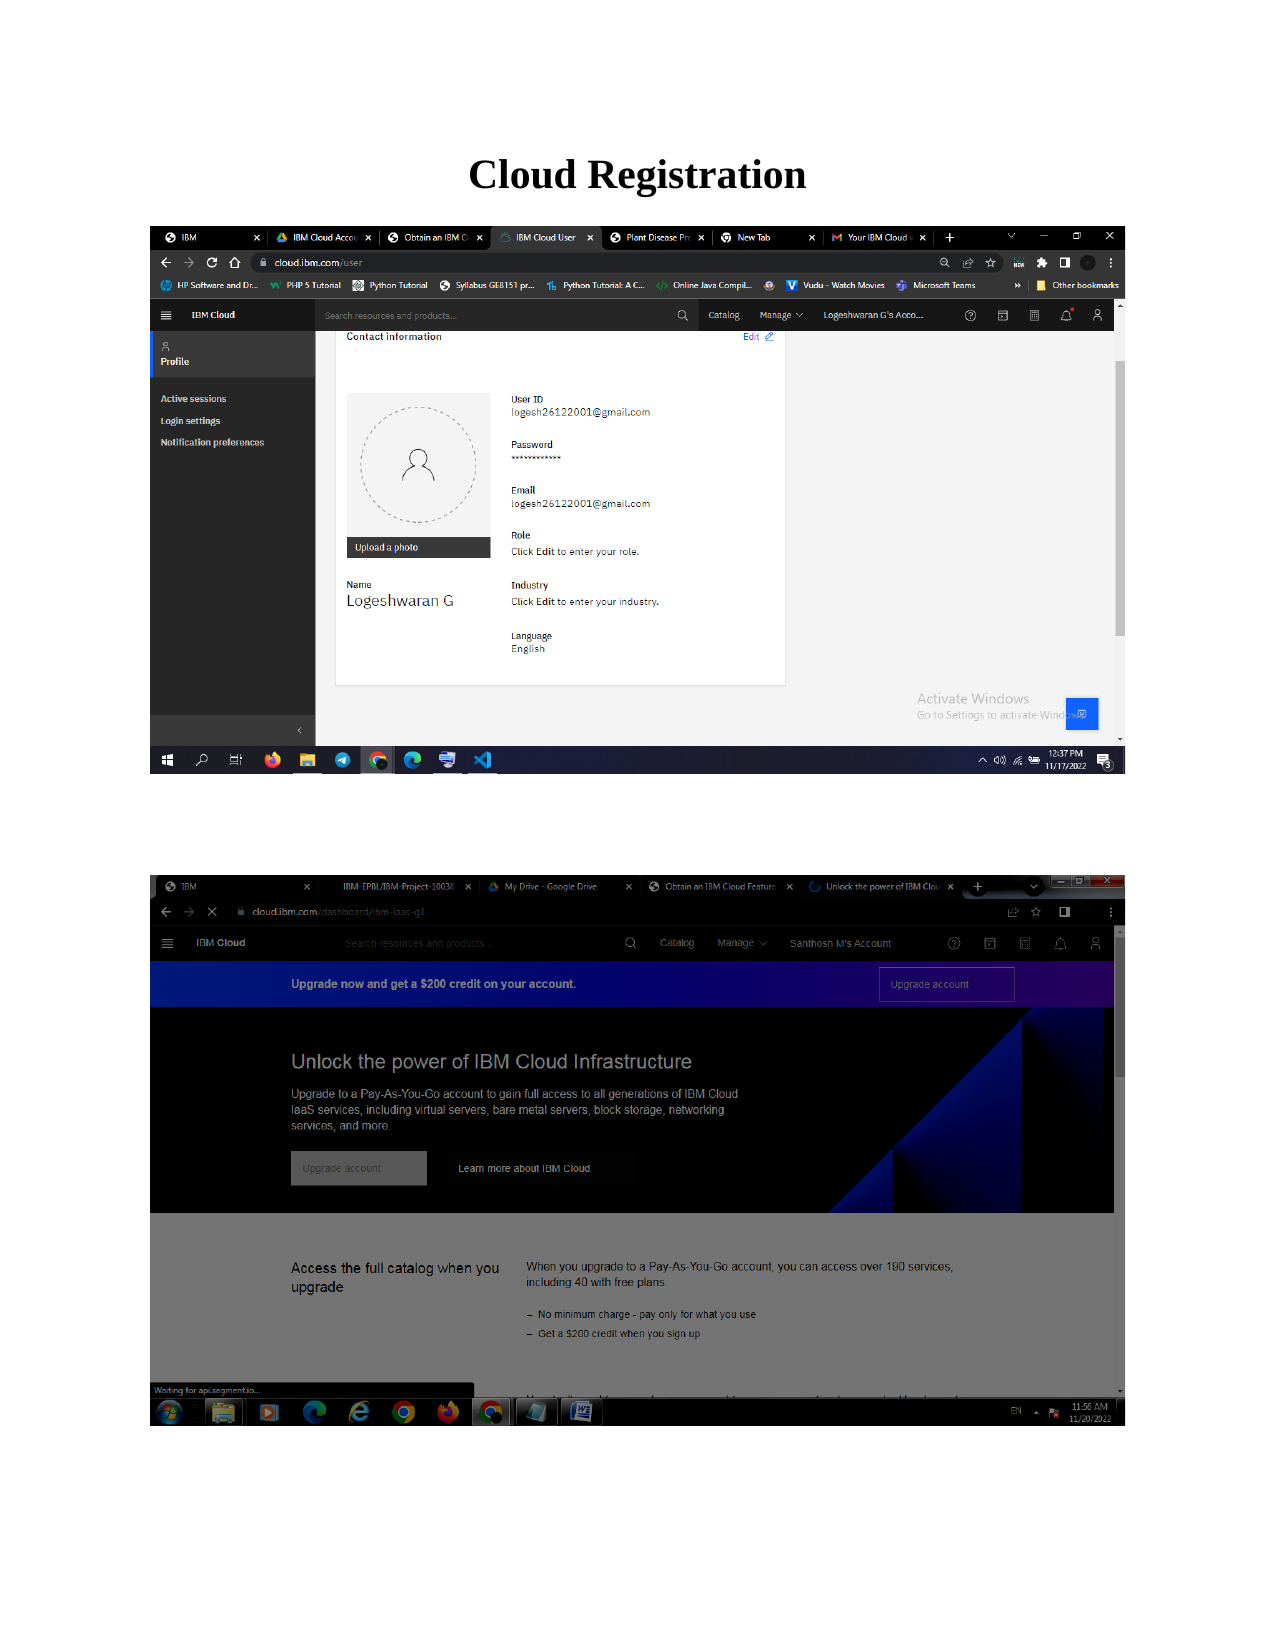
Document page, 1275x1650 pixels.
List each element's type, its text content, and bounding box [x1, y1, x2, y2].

picture [150, 226, 1125, 774]
text Cloud Registration [150, 150, 1125, 198]
picture [150, 875, 1125, 1426]
